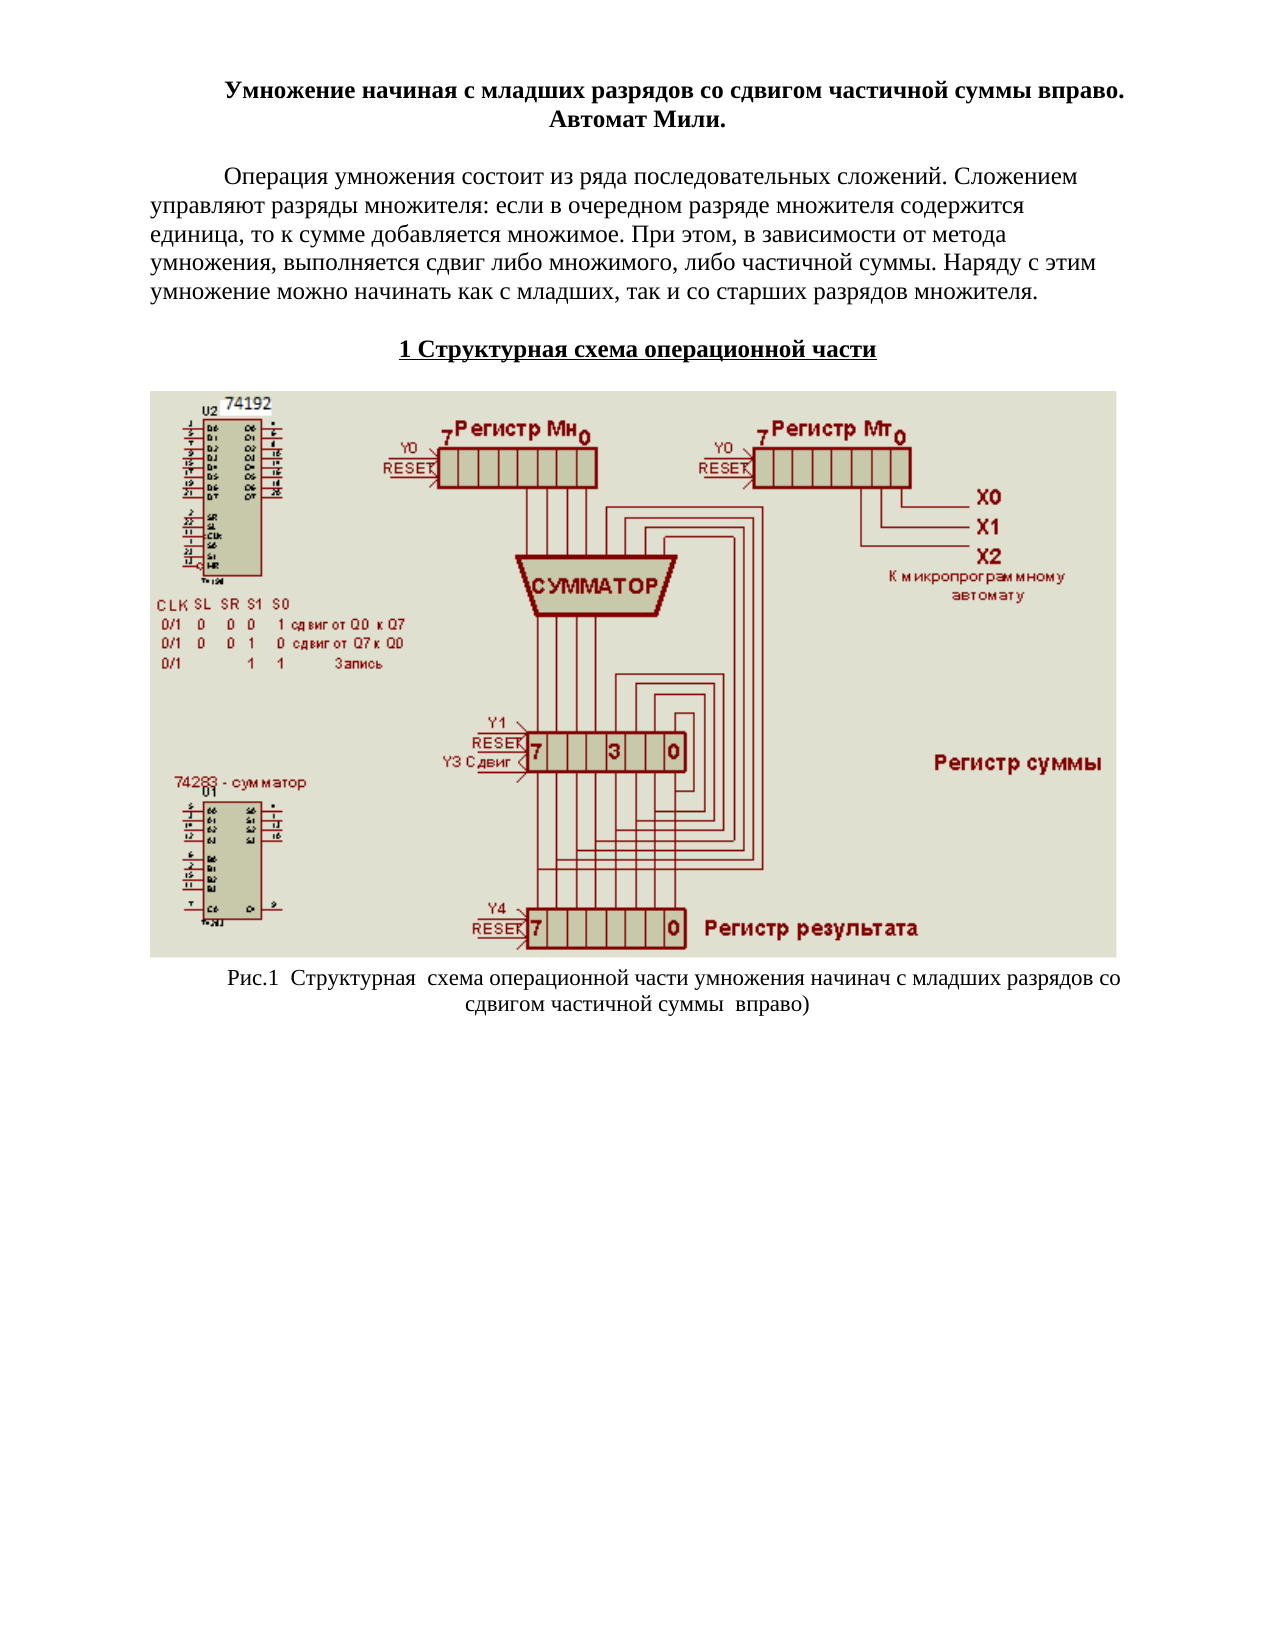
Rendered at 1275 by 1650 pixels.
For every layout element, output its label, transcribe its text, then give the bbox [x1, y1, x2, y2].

text 1 Структурная схема операционной части [150, 334, 1125, 362]
text Операция умножения состоит из ряда последовательных сложений. Сложением управляют разряды множителя: если в очередном разряде множителя содержится единица, то к сумме добавляется множимое. При этом, в зависимости от метода умножения, выполняется сдвиг либо множимого, либо частичной суммы. Наряду с этим умножение можно начинать как с младших, так и со старших разрядов множителя. [150, 161, 1125, 305]
picture [150, 391, 1125, 964]
text Рис.1 Структурная схема операционной части умножения начинач с младших разрядов со сдвигом частичной суммы вправо) [150, 964, 1125, 1016]
text Умножение начиная с младших разрядов со сдвигом частичной суммы вправо. Автомат Мили. [150, 75, 1125, 132]
